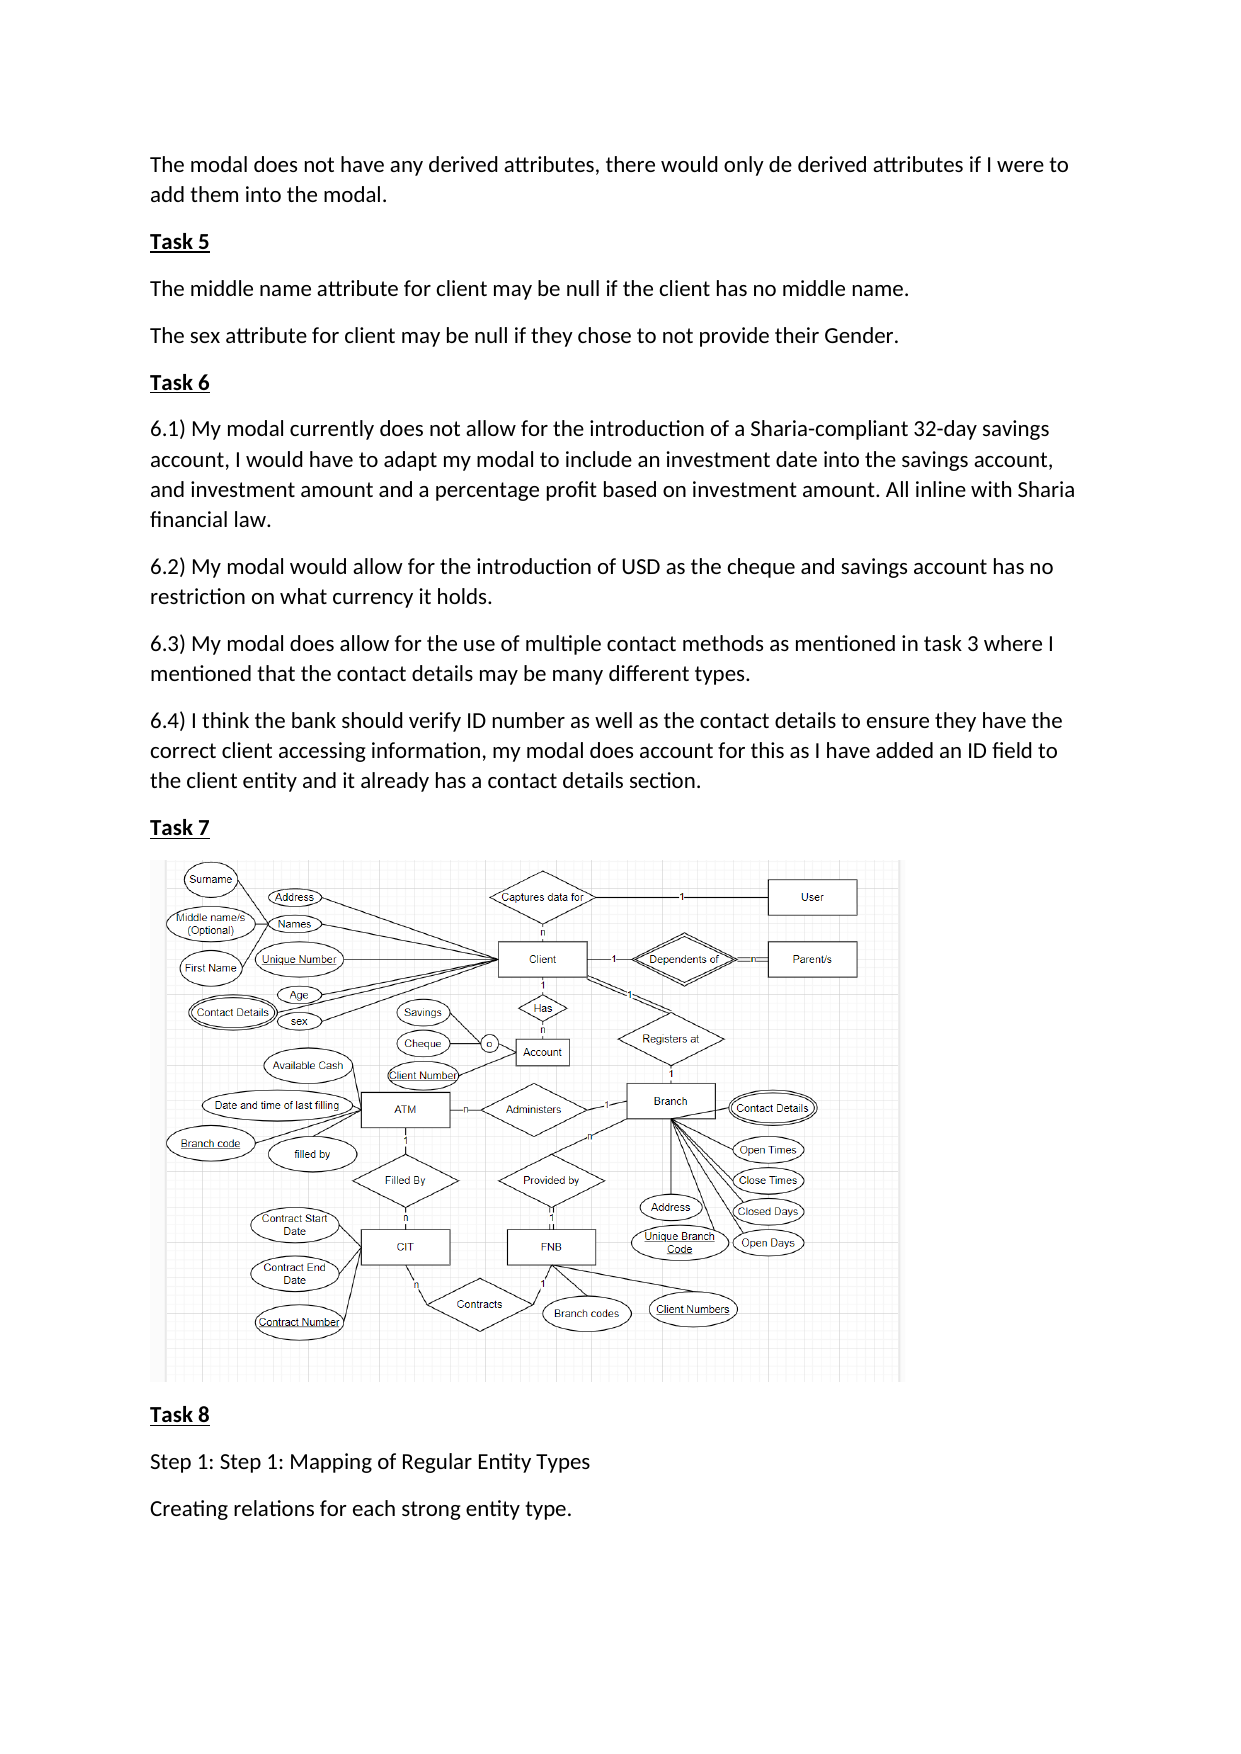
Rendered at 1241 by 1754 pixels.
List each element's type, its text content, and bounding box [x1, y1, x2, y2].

text Step 1: Step 1: Mapping of Regular Entity Types [150, 1447, 1090, 1476]
text Task 6 [150, 368, 1090, 396]
text The sex attribute for client may be null if they chose to not provide their Gender. [150, 321, 1090, 349]
text Creating relations for each strong entity type. [150, 1494, 1090, 1522]
picture [150, 860, 906, 1382]
text 6.2) My modal would allow for the introduction of USD as the cheque and savings account has no restriction on what currency it holds. [150, 552, 1090, 610]
text Task 7 [150, 813, 1090, 842]
text The middle name attribute for client may be null if the client has no middle name. [150, 274, 1090, 302]
text 6.3) My modal does allow for the use of multiple contact methods as mentioned in task 3 where I mentioned that the contact details may be many different types. [150, 629, 1090, 687]
text Task 8 [150, 1401, 1090, 1429]
text Task 5 [150, 227, 1090, 255]
text 6.1) My modal currently does not allow for the introduction of a Sharia-compliant 32-day savings account, I would have to adapt my modal to include an investment date into the savings account, and investment amount and a percentage profit based on investment amount. All inline with Sharia financial law. [150, 414, 1090, 533]
text The modal does not have any derived attributes, there would only de derived attributes if I were to add them into the modal. [150, 150, 1090, 208]
text 6.4) I think the bank should verify ID number as well as the contact details to ensure they have the correct client accessing information, my modal does account for this as I have added an ID field to the client entity and it already has a contact details section. [150, 706, 1090, 795]
